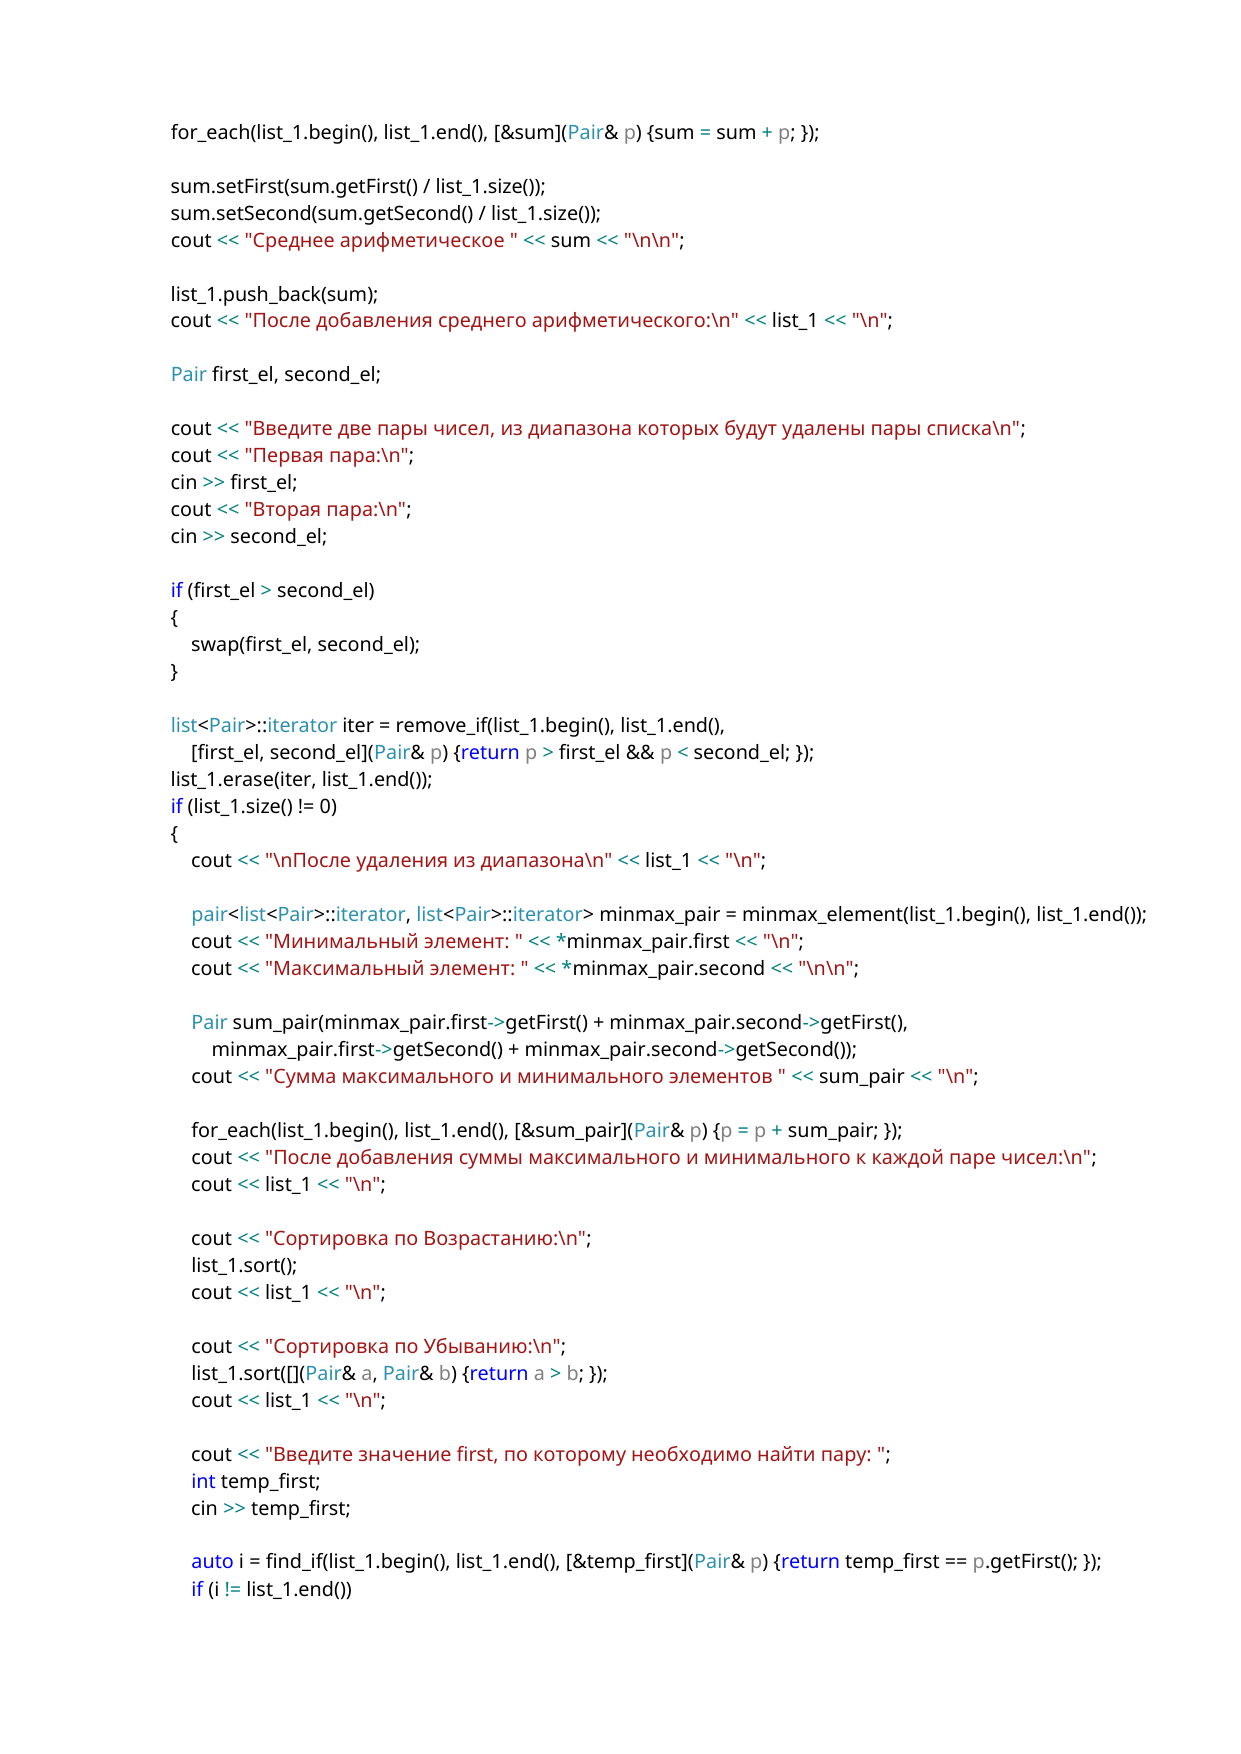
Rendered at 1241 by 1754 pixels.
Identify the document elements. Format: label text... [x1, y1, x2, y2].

text minmax_pair.first->getSecond() + minmax_pair.second->getSecond()); [150, 1035, 1152, 1062]
text auto i = find_if(list_1.begin(), list_1.end(), [&temp_first](Pair& p) {return temp_first == p.getFirst(); }); [150, 1548, 1152, 1575]
text cout << "Сумма максимального и минимального элементов " << sum_pair << "\n"; [150, 1062, 1152, 1089]
text cout << "Минимальный элемент: " << *minmax_pair.first << "\n"; [150, 927, 1152, 954]
text for_each(list_1.begin(), list_1.end(), [&sum](Pair& p) {sum = sum + p; }); [150, 118, 1152, 145]
text cin >> first_el; [150, 469, 1152, 496]
text cout << "Введите значение first, по которому необходимо найти пару: "; [150, 1440, 1152, 1467]
text sum.setSecond(sum.getSecond() / list_1.size()); [150, 199, 1152, 226]
text cout << "\nПосле удаления из диапазона\n" << list_1 << "\n"; [150, 846, 1152, 873]
text cin >> second_el; [150, 523, 1152, 549]
text list<Pair>::iterator iter = remove_if(list_1.begin(), list_1.end(), [150, 711, 1152, 738]
text cout << "Вторая пара:\n"; [150, 496, 1152, 523]
text { [150, 603, 1152, 631]
text for_each(list_1.begin(), list_1.end(), [&sum_pair](Pair& p) {p = p + sum_pair; }); [150, 1116, 1152, 1143]
text if (i != list_1.end()) [150, 1575, 1152, 1602]
text [first_el, second_el](Pair& p) {return p > first_el && p < second_el; }); [150, 738, 1152, 765]
text cin >> temp_first; [150, 1494, 1152, 1521]
text cout << "Введите две пары чисел, из диапазона которых будут удалены пары списка\n"; [150, 415, 1152, 442]
text { [150, 819, 1152, 846]
text cout << list_1 << "\n"; [150, 1386, 1152, 1413]
text cout << "После добавления суммы максимального и минимального к каждой паре чисел:\n"; [150, 1143, 1152, 1170]
text if (first_el > second_el) [150, 577, 1152, 603]
text cout << "Сортировка по Убыванию:\n"; [150, 1332, 1152, 1359]
text } [150, 657, 1152, 684]
text Pair sum_pair(minmax_pair.first->getFirst() + minmax_pair.second->getFirst(), [150, 1008, 1152, 1035]
text int temp_first; [150, 1467, 1152, 1494]
text cout << "Первая пара:\n"; [150, 442, 1152, 469]
text list_1.erase(iter, list_1.end()); [150, 765, 1152, 792]
text pair<list<Pair>::iterator, list<Pair>::iterator> minmax_pair = minmax_element(list_1.begin(), list_1.end()); [150, 900, 1152, 927]
text cout << "Максимальный элемент: " << *minmax_pair.second << "\n\n"; [150, 954, 1152, 981]
text cout << list_1 << "\n"; [150, 1170, 1152, 1197]
text Pair first_el, second_el; [150, 361, 1152, 388]
text if (list_1.size() != 0) [150, 792, 1152, 819]
text cout << list_1 << "\n"; [150, 1278, 1152, 1305]
text swap(first_el, second_el); [150, 631, 1152, 657]
text sum.setFirst(sum.getFirst() / list_1.size()); [150, 172, 1152, 199]
text cout << "Сортировка по Возрастанию:\n"; [150, 1224, 1152, 1251]
text cout << "Среднее арифметическое " << sum << "\n\n"; [150, 226, 1152, 253]
text list_1.push_back(sum); [150, 280, 1152, 307]
text cout << "После добавления среднего арифметического:\n" << list_1 << "\n"; [150, 307, 1152, 334]
text list_1.sort([](Pair& a, Pair& b) {return a > b; }); [150, 1359, 1152, 1386]
text list_1.sort(); [150, 1251, 1152, 1278]
